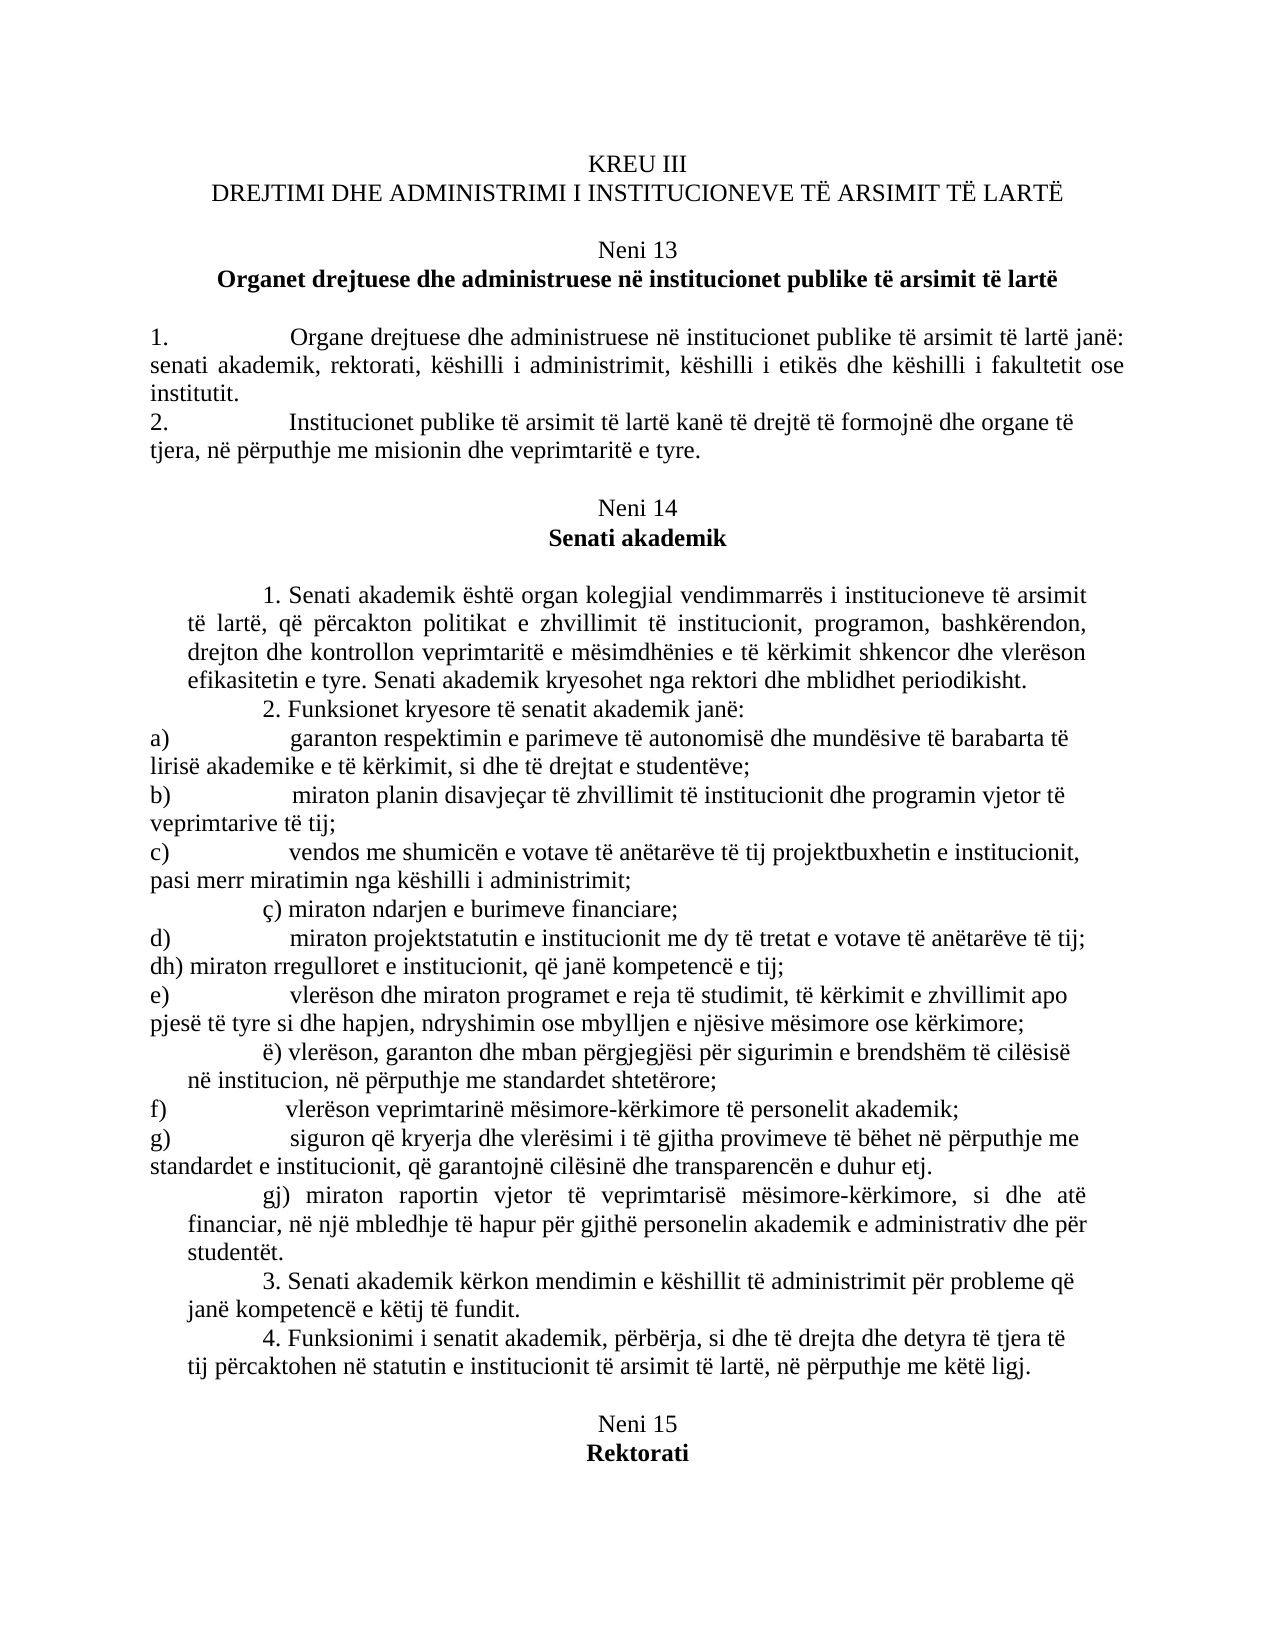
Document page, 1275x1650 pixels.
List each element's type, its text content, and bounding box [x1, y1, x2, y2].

text DREJTIMI DHE ADMINISTRIMI I INSTITUCIONEVE TË ARSIMIT TË LARTË [150, 178, 1125, 206]
list vlerëson dhe miraton programet e reja të studimit, të kërkimit e zhvillimit apo pjesë të tyre si dhe hapjen, ndryshimin ose mbylljen e njësive mësimore ose kërkimore; [150, 981, 1125, 1037]
text Senati akademik [150, 523, 1125, 551]
text ë) vlerëson, garanton dhe mban përgjegjësi për sigurimin e brendshëm të cilësisë në institucion, në përputhje me standardet shtetërore; [187, 1038, 1087, 1094]
text Rektorati [150, 1438, 1125, 1467]
text 2. Funksionet kryesore të senatit akademik janë: [262, 694, 1125, 723]
text Neni 14 [150, 493, 1125, 522]
text KREU III [150, 149, 1125, 178]
list miraton planin disavjeçar të zhvillimit të institucionit dhe programin vjetor të veprimtarive të tij; [150, 781, 1125, 837]
list Organe drejtuese dhe administruese në institucionet publike të arsimit të lartë janë: senati akademik, rektorati, këshilli i administrimit, këshilli i etikës dhe këshilli i fakultetit ose institutit. [150, 323, 1125, 407]
text gj) miraton raportin vjetor të veprimtarisë mësimore-kërkimore, si dhe atë financiar, në një mbledhje të hapur për gjithë personelin akademik e administrativ dhe për studentët. [187, 1181, 1087, 1266]
list miraton projektstatutin e institucionit me dy të tretat e votave të anëtarëve të tij; dh) miraton rregulloret e institucionit, që janë kompetencë e tij; [150, 924, 1125, 980]
text Neni 15 [150, 1409, 1125, 1438]
text ç) miraton ndarjen e burimeve financiare; [262, 894, 1125, 923]
list vlerëson veprimtarinë mësimore-kërkimore të personelit akademik; [150, 1094, 1125, 1123]
text 4. Funksionimi i senatit akademik, përbërja, si dhe të drejta dhe detyra të tjera të tij përcaktohen në statutin e institucionit të arsimit të lartë, në përputhje me këtë ligj. [187, 1324, 1087, 1380]
text Organet drejtuese dhe administruese në institucionet publike të arsimit të lartë [150, 264, 1125, 293]
list vendos me shumicën e votave të anëtarëve të tij projektbuxhetin e institucionit, pasi merr miratimin nga këshilli i administrimit; [150, 838, 1125, 894]
text 1. Senati akademik është organ kolegjial vendimmarrës i institucioneve të arsimit të lartë, që përcakton politikat e zhvillimit të institucionit, programon, bashkërendon, drejton dhe kontrollon veprimtaritë e mësimdhënies e të kërkimit shkencor dhe vlerëson efikasitetin e tyre. Senati akademik kryesohet nga rektori dhe mblidhet periodikisht. [187, 581, 1087, 694]
text 3. Senati akademik kërkon mendimin e këshillit të administrimit për probleme që janë kompetencë e këtij të fundit. [187, 1267, 1087, 1323]
list siguron që kryerja dhe vlerësimi i të gjitha provimeve të bëhet në përputhje me standardet e institucionit, që garantojnë cilësinë dhe transparencën e duhur etj. [150, 1124, 1125, 1180]
list garanton respektimin e parimeve të autonomisë dhe mundësive të barabarta të lirisë akademike e të kërkimit, si dhe të drejtat e studentëve; [150, 724, 1125, 779]
list Institucionet publike të arsimit të lartë kanë të drejtë të formojnë dhe organe të tjera, në përputhje me misionin dhe veprimtaritë e tyre. [150, 409, 1125, 464]
text Neni 13 [150, 235, 1125, 264]
